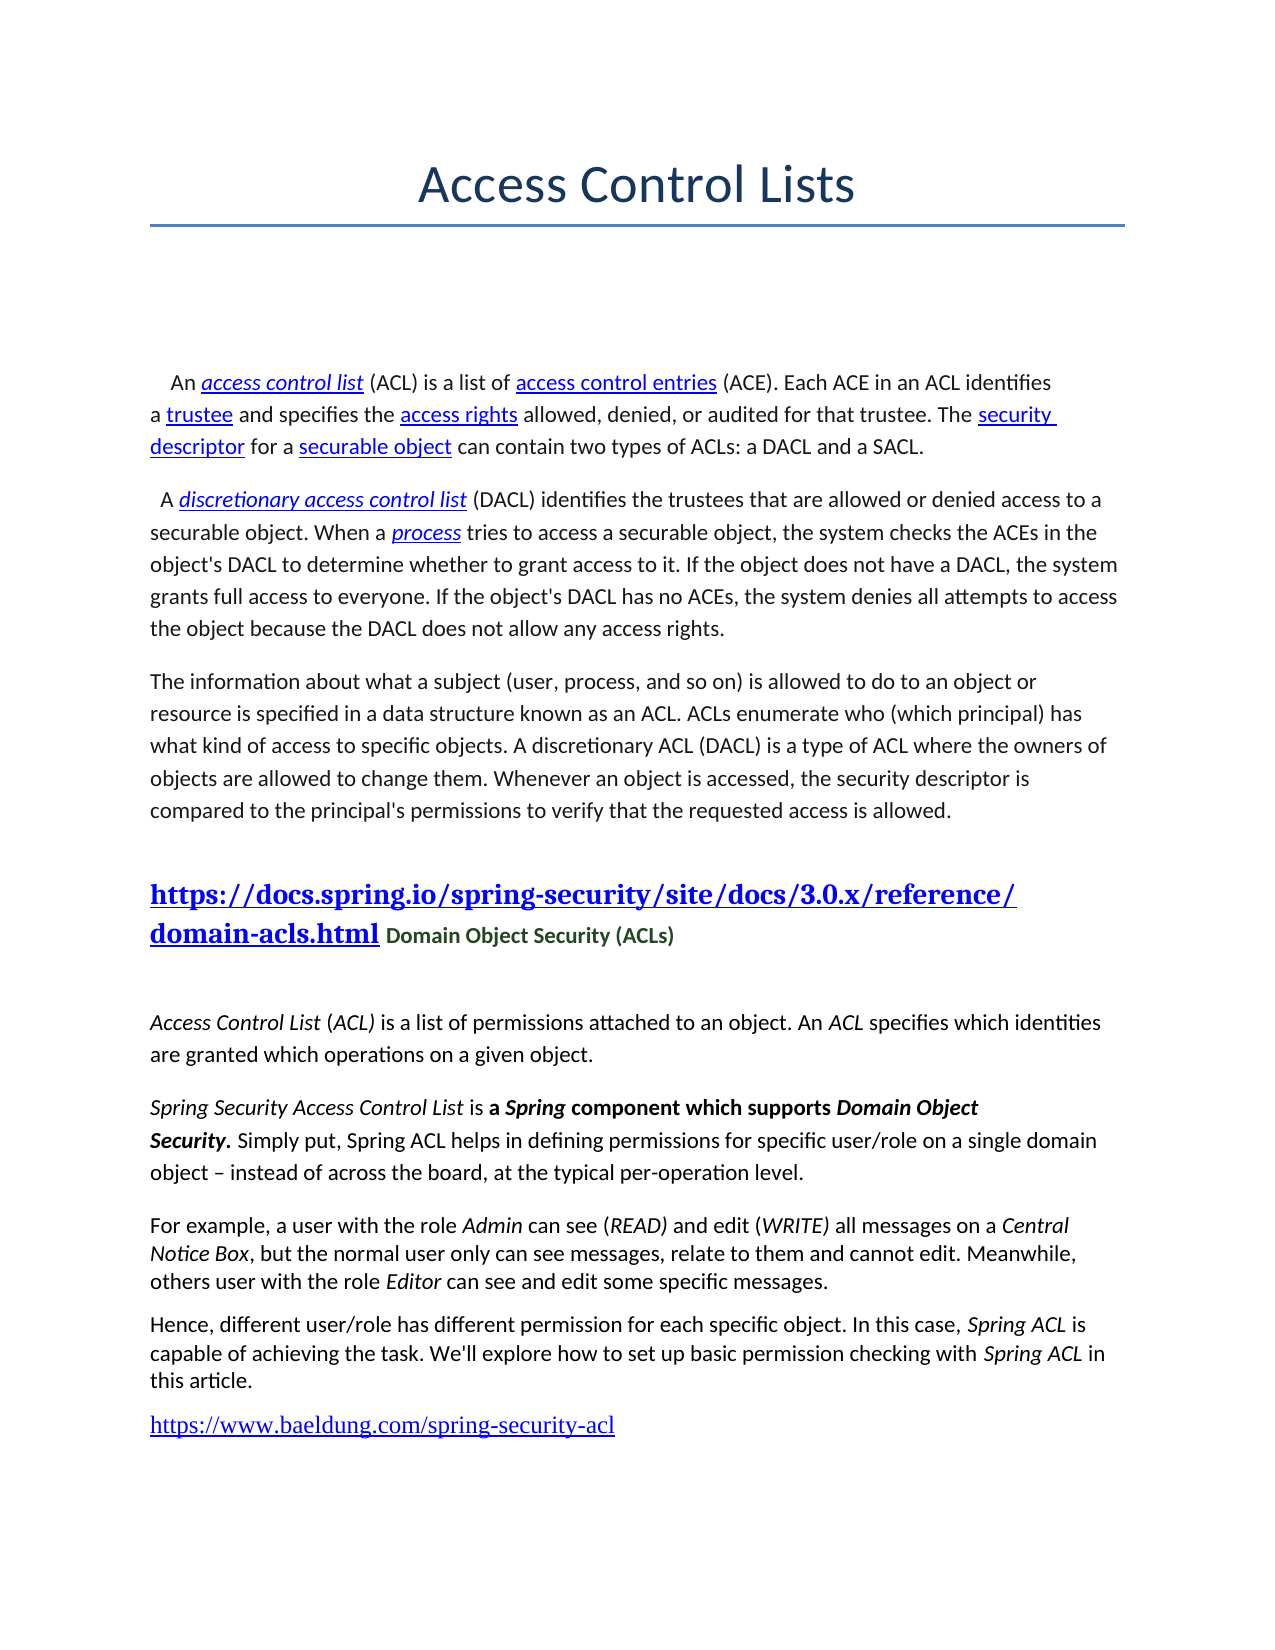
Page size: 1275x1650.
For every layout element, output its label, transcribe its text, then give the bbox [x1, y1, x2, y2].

text The information about what a subject (user, process, and so on) is allowed to do to an object or resource is specified in a data structure known as an ACL. ACLs enumerate who (which principal) has what kind of access to specific objects. A discretionary ACL (DACL) is a type of ACL where the owners of objects are allowed to change them. Whenever an object is accessed, the security descriptor is compared to the principal's permissions to verify that the requested access is allowed. [150, 667, 1125, 824]
text Spring Security Access Control List is a Spring component which supports Domain Object Security. Simply put, Spring ACL helps in defining permissions for specific user/role on a single domain object – instead of across the board, at the typical per-operation level. [150, 1093, 1125, 1186]
text Access Control List (ACL) is a list of permissions attached to an object. An ACL specifies which identities are granted which operations on a given object. [150, 1008, 1125, 1068]
text A discretionary access control list (DACL) identifies the trustees that are allowed or denied access to a securable object. When a process tries to access a securable object, the system checks the ACEs in the object's DACL to determine whether to grant access to it. If the object does not have a DACL, the system grants full access to everyone. If the object's DACL has no ACEs, the system denies all attempts to access the object because the DACL does not allow any access rights. [150, 486, 1125, 642]
text Hence, different user/role has different permission for each specific object. In this case, Spring ACL is capable of achieving the task. We'll explore how to set up basic permission checking with Spring ACL in this article. [150, 1311, 1125, 1395]
text An access control list (ACL) is a list of access control entries (ACE). Each ACE in an ACL identifies a trustee and specifies the access rights allowed, denied, or audited for that trustee. The security descriptor for a securable object can contain two types of ACLs: a DACL and a SACL. [150, 368, 1125, 461]
subtitle https://docs.spring.io/spring-security/site/docs/3.0.x/reference/domain-acls.html Domain Object Security (ACLs) [150, 878, 1125, 950]
text For example, a user with the role Admin can see (READ) and edit (WRITE) all messages on a Central Notice Box, but the normal user only can see messages, relate to them and cannot edit. Meanwhile, others user with the role Editor can see and edit some specific messages. [150, 1211, 1125, 1295]
text https://www.baeldung.com/spring-security-acl [150, 1410, 1125, 1439]
title Access Control Lists [150, 150, 1125, 224]
